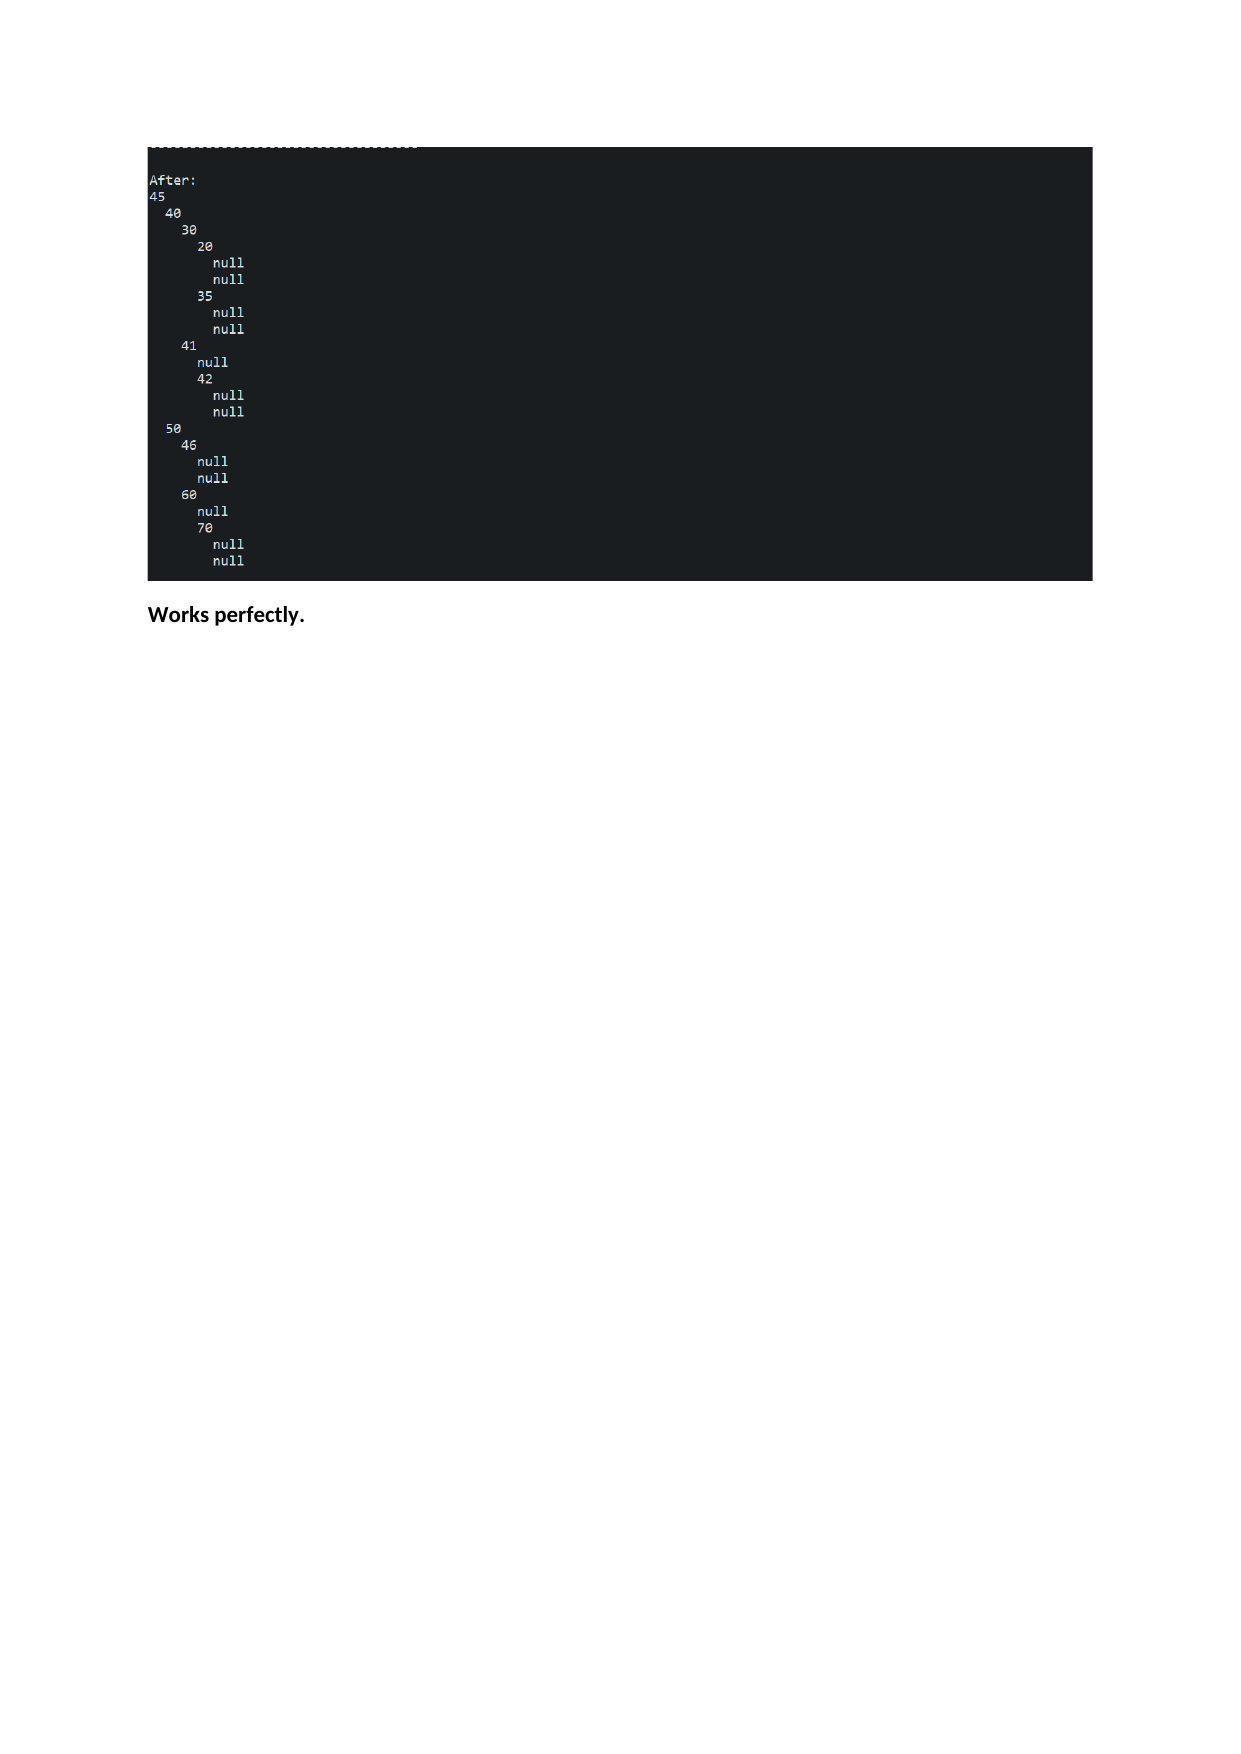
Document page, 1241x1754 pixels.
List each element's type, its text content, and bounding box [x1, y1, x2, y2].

text Works perfectly. [148, 600, 1093, 628]
picture [147, 147, 1093, 581]
